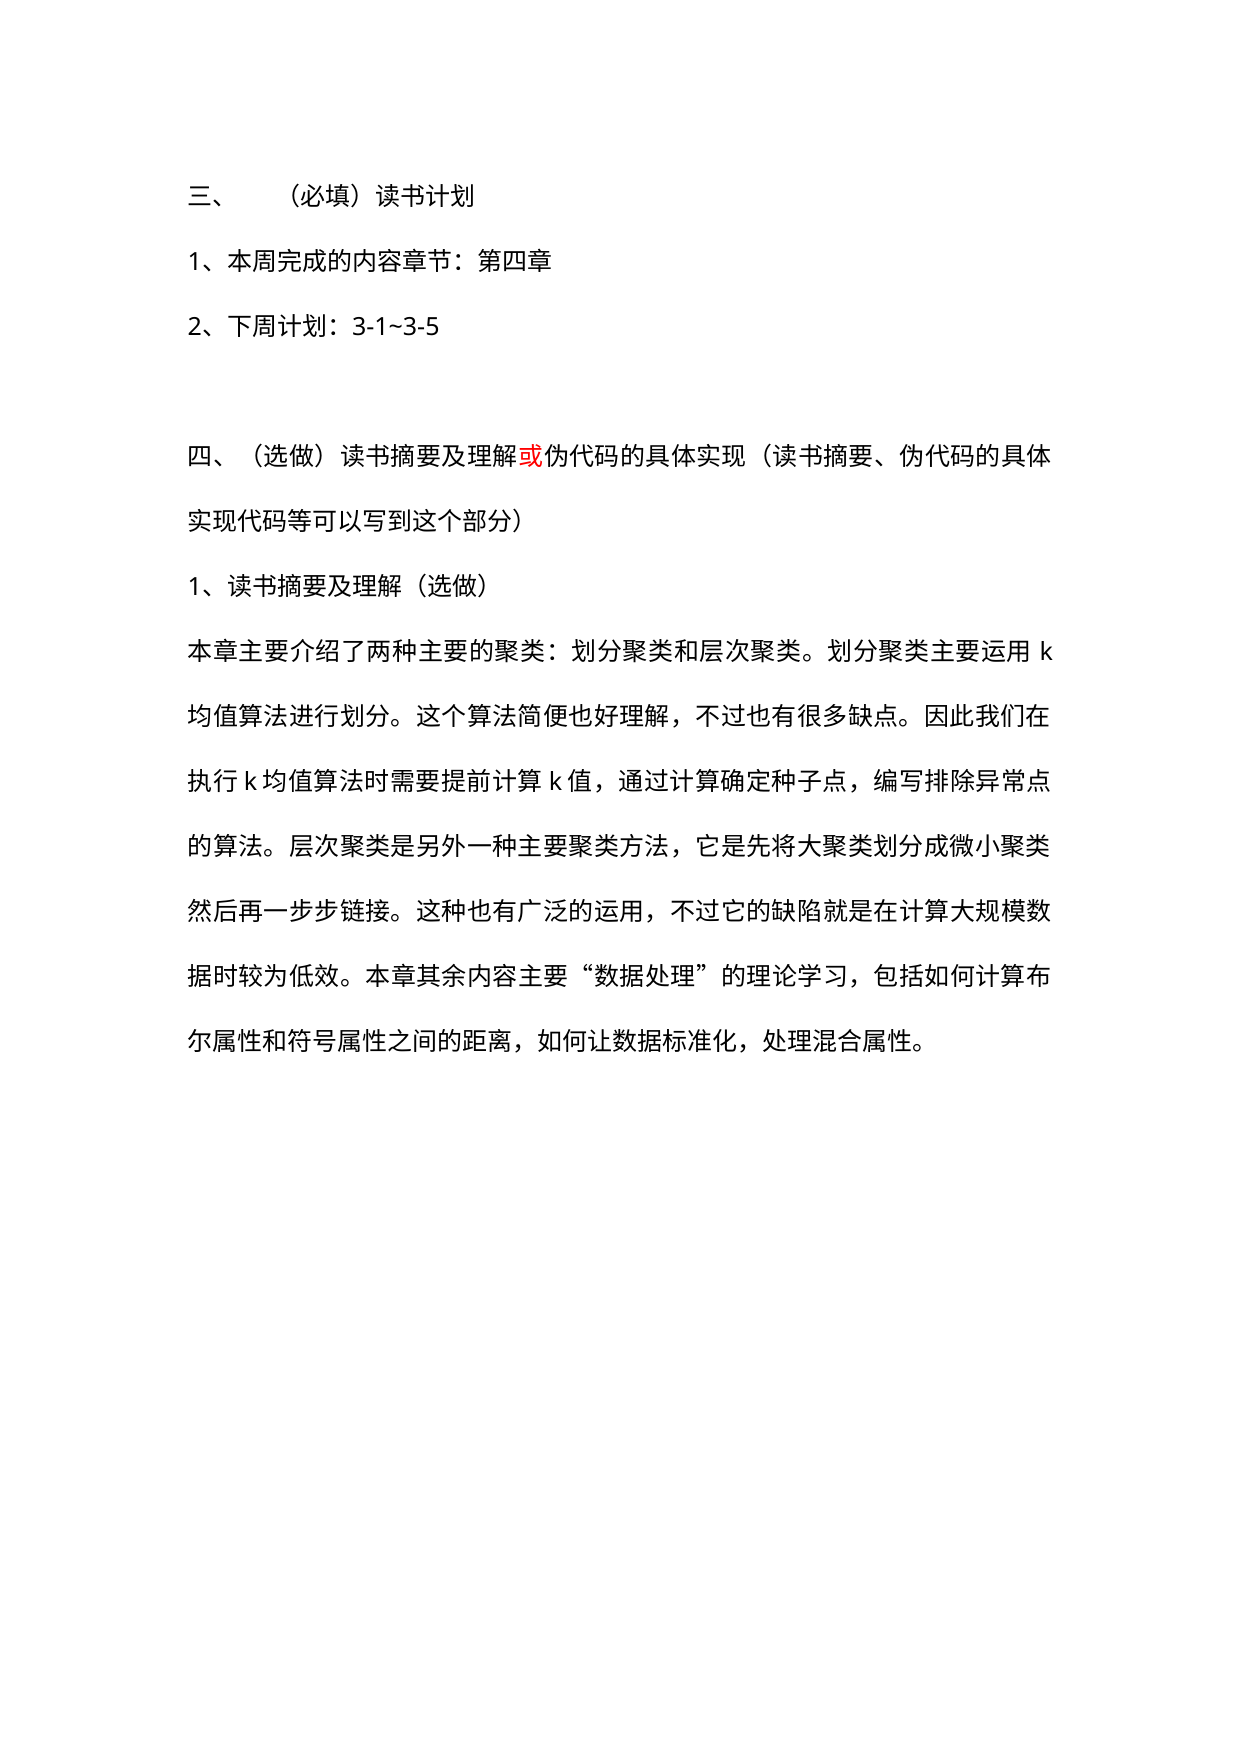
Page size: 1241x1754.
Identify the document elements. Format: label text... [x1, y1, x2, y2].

text 四、（选做）读书摘要及理解或伪代码的具体实现（读书摘要、伪代码的具体实现代码等可以写到这个部分） [187, 422, 1053, 552]
text 本章主要介绍了两种主要的聚类：划分聚类和层次聚类。划分聚类主要运用k均值算法进行划分。这个算法简便也好理解，不过也有很多缺点。因此我们在执行k均值算法时需要提前计算k值，通过计算确定种子点，编写排除异常点的算法。层次聚类是另外一种主要聚类方法，它是先将大聚类划分成微小聚类然后再一步步链接。这种也有广泛的运用，不过它的缺陷就是在计算大规模数据时较为低效。本章其余内容主要“数据处理”的理论学习，包括如何计算布尔属性和符号属性之间的距离，如何让数据标准化，处理混合属性。 [187, 617, 1053, 1072]
text 2、下周计划：3-1~3-5 [187, 292, 1053, 357]
text 1、读书摘要及理解（选做） [187, 552, 1053, 617]
list （必填）读书计划 [187, 162, 1053, 227]
text 1、本周完成的内容章节：第四章 [187, 227, 1053, 292]
